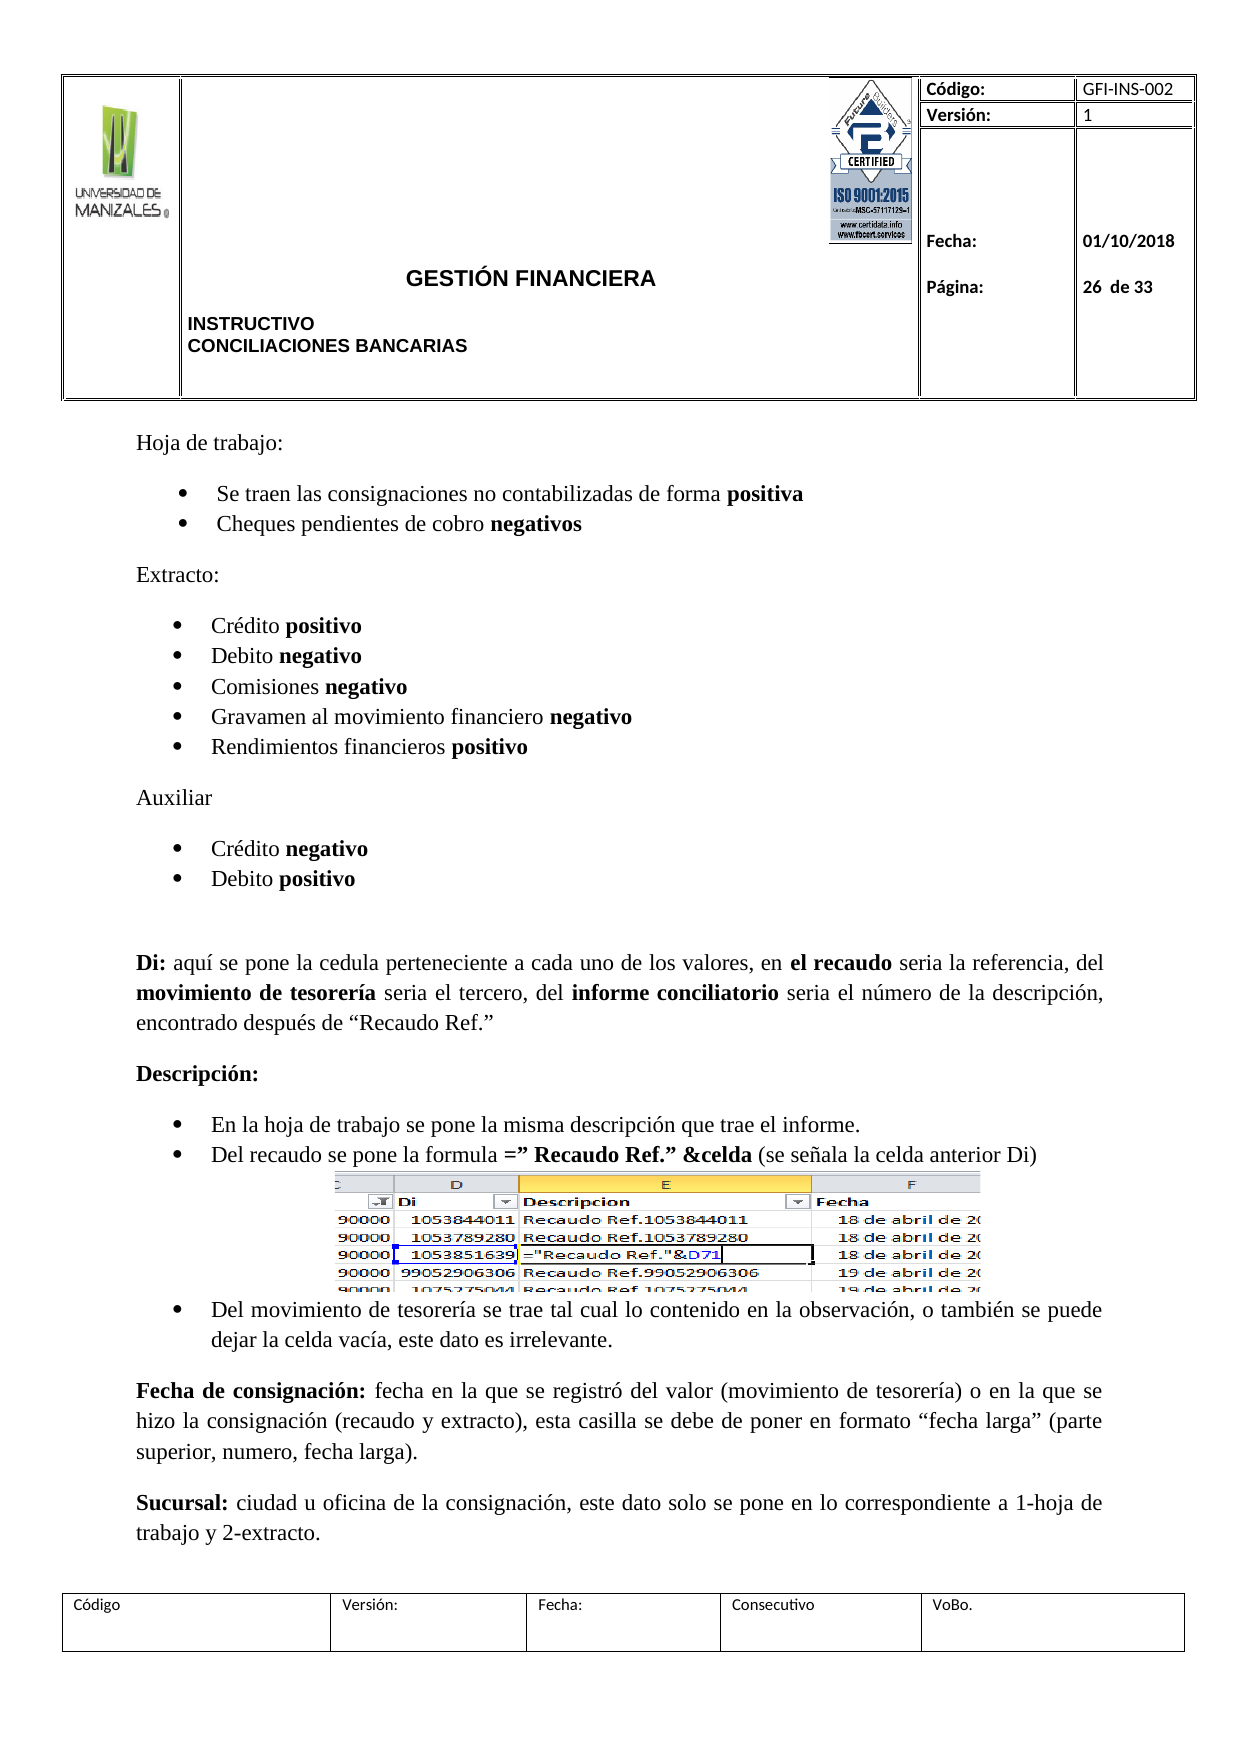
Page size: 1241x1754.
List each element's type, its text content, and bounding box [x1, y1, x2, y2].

list Crédito positivo [173, 612, 1104, 639]
list Debito positivo [173, 866, 1104, 892]
list Comisiones negativo [173, 673, 1104, 699]
list Cheques pendientes de cobro negativos [179, 510, 1104, 537]
picture [72, 97, 169, 226]
text Fecha de consignación: fecha en la que se registró del valor (movimiento de tesorería) o en la que se hizo la consignación (recaudo y extracto), esta casilla se debe de poner en formato “fecha larga” (parte superior, numero, fecha larga). [136, 1377, 1104, 1464]
list Gravamen al movimiento financiero negativo [173, 703, 1104, 729]
text Hoja de trabajo: [136, 429, 1104, 455]
list Crédito negativo [173, 835, 1104, 862]
text Extracto: [136, 561, 1104, 588]
text Auxiliar [136, 784, 1104, 811]
text Descripción: [136, 1060, 1104, 1087]
picture [829, 78, 912, 243]
list Del recaudo se pone la formula =” Recaudo Ref.” &celda (se señala la celda anterior Di) [173, 1141, 1104, 1168]
text Sucursal: ciudad u oficina de la consignación, este dato solo se pone en lo correspondiente a 1-hoja de trabajo y 2-extracto. [136, 1489, 1104, 1545]
text Di: aquí se pone la cedula perteneciente a cada uno de los valores, en el recaudo seria la referencia, del movimiento de tesorería seria el tercero, del informe conciliatorio seria el número de la descripción, encontrado después de “Recaudo Ref.” [136, 949, 1104, 1036]
list Debito negativo [173, 643, 1104, 669]
list Del movimiento de tesorería se trae tal cual lo contenido en la observación, o también se puede dejar la celda vacía, este dato es irrelevante. [173, 1296, 1104, 1353]
list Rendimientos financieros positivo [173, 733, 1104, 759]
picture [334, 1171, 981, 1292]
list Se traen las consignaciones no contabilizadas de forma positiva [179, 480, 1104, 506]
list En la hoja de trabajo se pone la misma descripción que trae el informe. [173, 1111, 1104, 1138]
